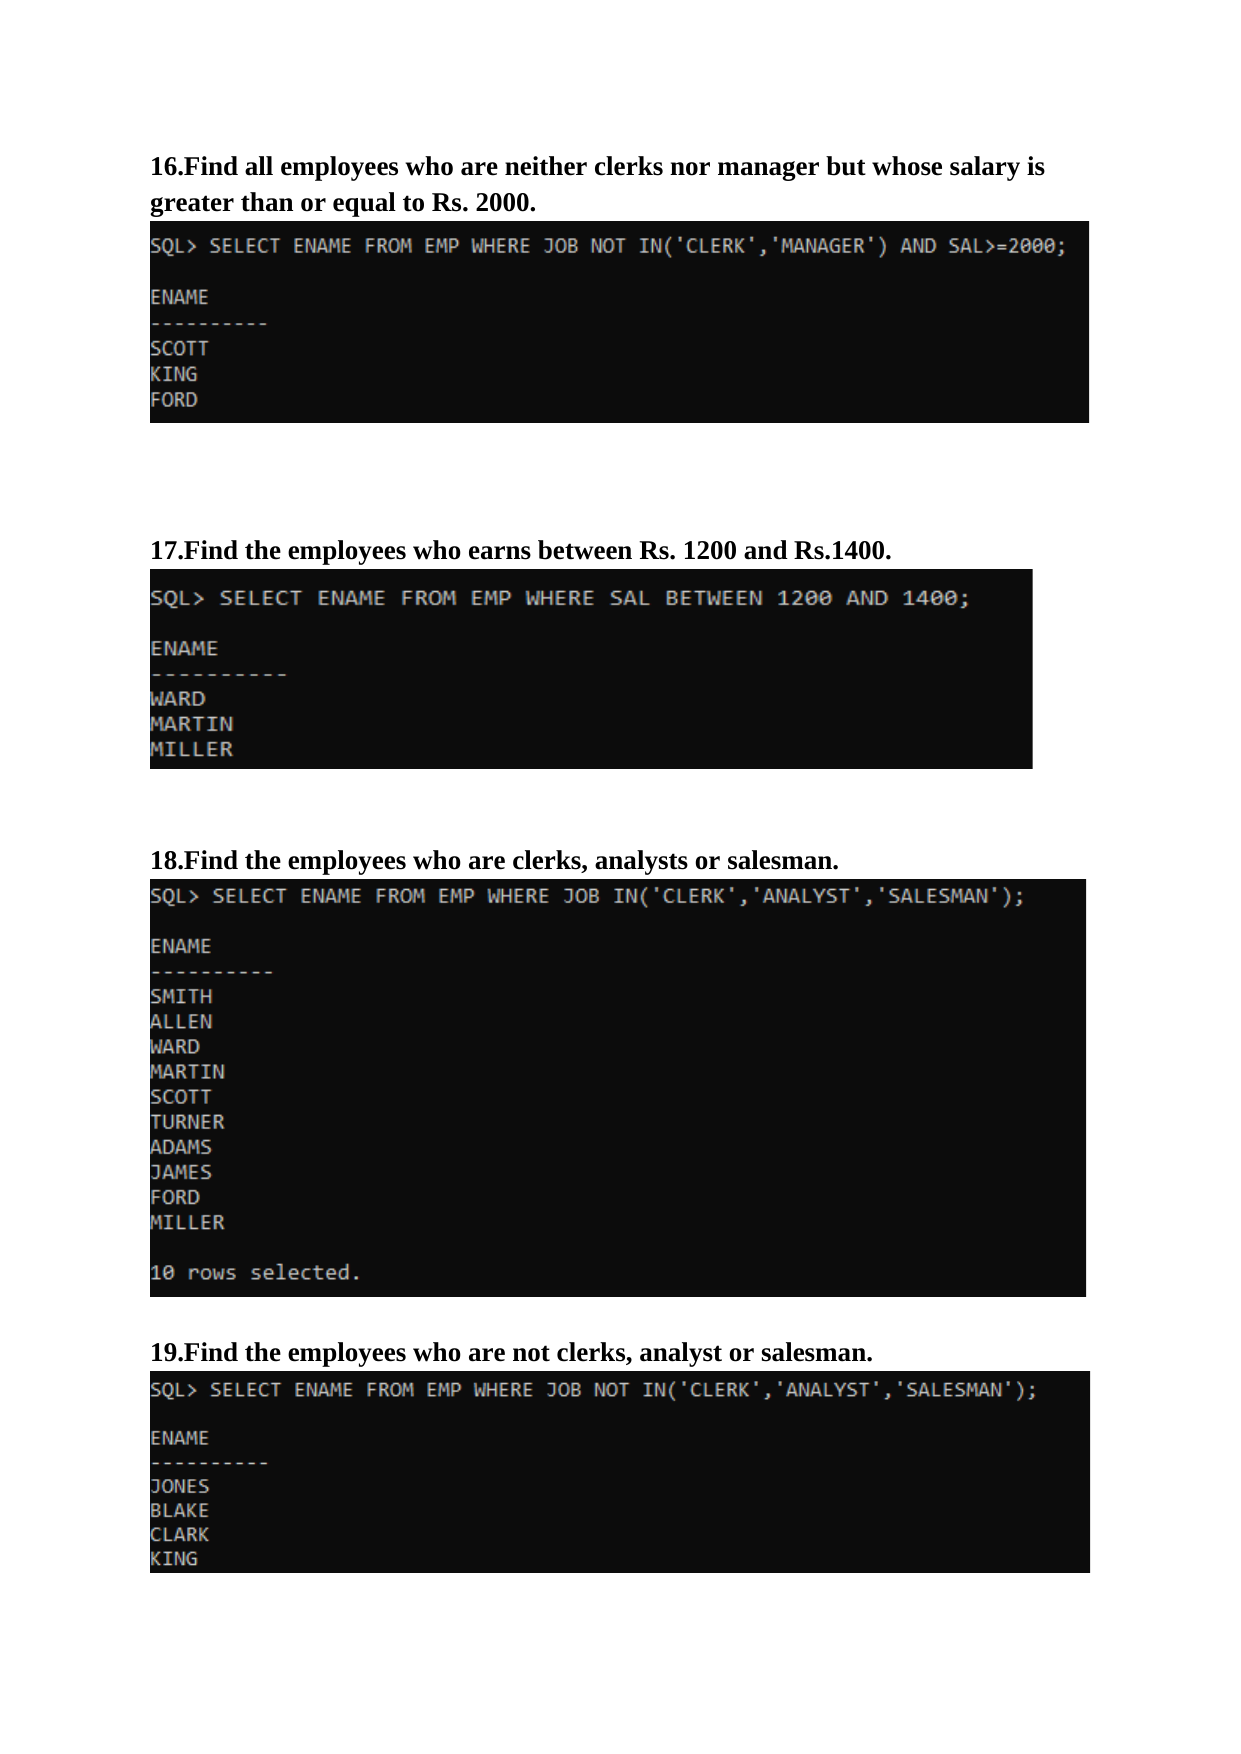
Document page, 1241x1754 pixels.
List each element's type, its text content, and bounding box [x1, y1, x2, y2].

picture [150, 1371, 1091, 1573]
picture [150, 221, 1090, 423]
picture [150, 569, 1033, 769]
text 15.Find the details of all managers in dept 10 and all clerks in dept 20.16.Find all employees who are neither clerks nor manager but whose salary is greater than or equal to Rs. 2000. [150, 150, 1090, 217]
picture [150, 879, 1087, 1297]
text 19.Find the employees who are not clerks, analyst or salesman. [150, 1336, 1090, 1367]
